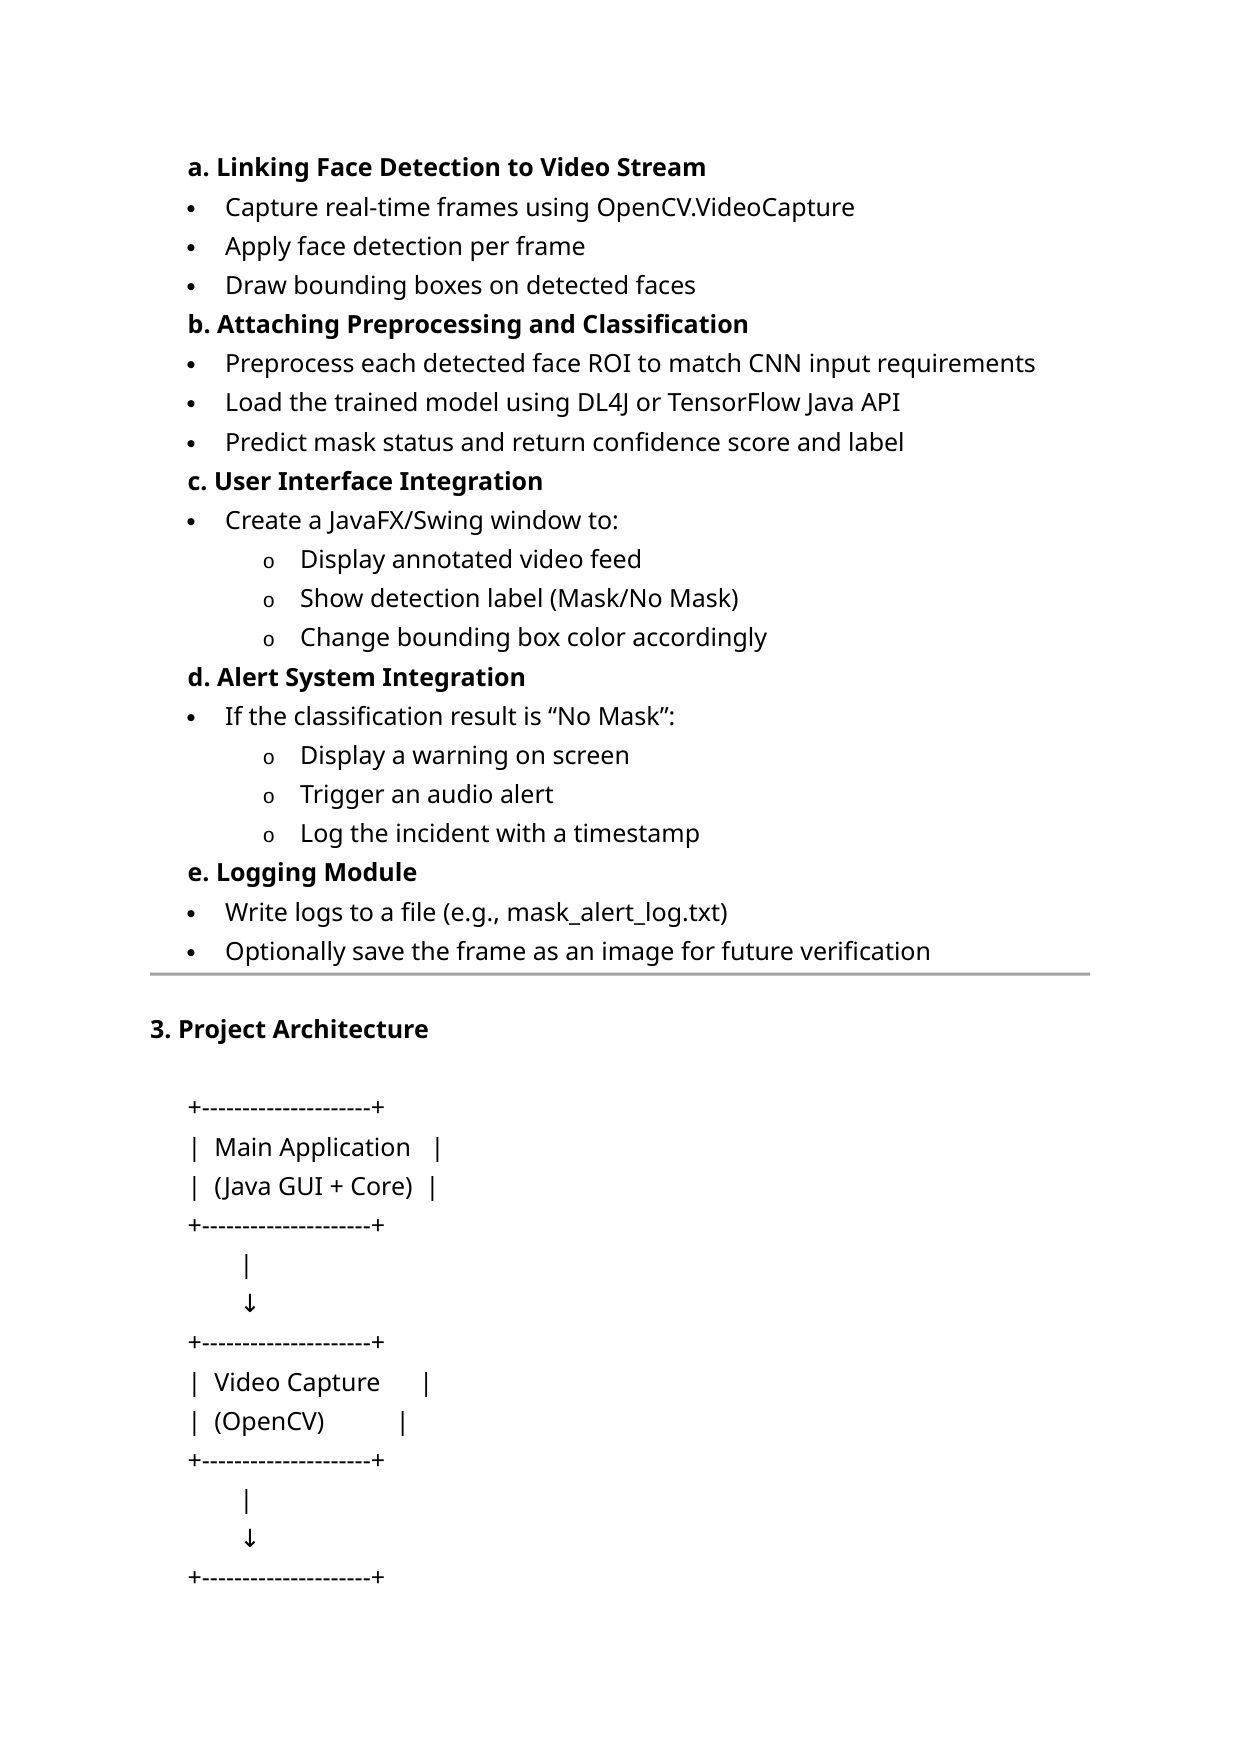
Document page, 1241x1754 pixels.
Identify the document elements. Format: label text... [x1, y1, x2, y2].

list c. User Interface Integration [187, 463, 1090, 497]
list ↓ [187, 1286, 1090, 1320]
list Change bounding box color accordingly [262, 620, 1090, 654]
list d. Alert System Integration [187, 659, 1090, 693]
list | Video Capture | [187, 1364, 1090, 1398]
list Capture real-time frames using OpenCV.VideoCapture [187, 189, 1090, 223]
list Display annotated video feed [262, 542, 1090, 576]
list | (Java GUI + Core) | [187, 1168, 1090, 1202]
list +---------------------+ [187, 1325, 1090, 1359]
list b. Attaching Preprocessing and Classification [187, 307, 1090, 341]
list Optionally save the frame as an image for future verification [187, 933, 1090, 967]
list e. Logging Module [187, 855, 1090, 889]
list Display a warning on screen [262, 737, 1090, 772]
list +---------------------+ [187, 1442, 1090, 1477]
list Create a JavaFX/Swing window to: [187, 502, 1090, 537]
list Write logs to a file (e.g., mask_alert_log.txt) [187, 894, 1090, 928]
list Show detection label (Mask/No Mask) [262, 581, 1090, 615]
list If the classification result is “No Mask”: [187, 698, 1090, 732]
list +---------------------+ [187, 1207, 1090, 1242]
list | (OpenCV) | [187, 1403, 1090, 1437]
list 3. Project Architecture [150, 1012, 1090, 1046]
list a. Linking Face Detection to Video Stream [187, 150, 1090, 184]
list ↓ [187, 1521, 1090, 1555]
list | Main Application | [187, 1129, 1090, 1163]
list Log the incident with a timestamp [262, 816, 1090, 850]
list +---------------------+ [187, 1560, 1090, 1594]
list Trigger an audio alert [262, 777, 1090, 811]
list +---------------------+ [187, 1090, 1090, 1124]
list | [187, 1482, 1090, 1516]
list Predict mask status and return confidence score and label [187, 424, 1090, 458]
list Draw bounding boxes on detected faces [187, 267, 1090, 302]
list Apply face detection per frame [187, 228, 1090, 262]
list | [187, 1247, 1090, 1281]
list Load the trained model using DL4J or TensorFlow Java API [187, 385, 1090, 419]
list Preprocess each detected face ROI to match CNN input requirements [187, 346, 1090, 380]
